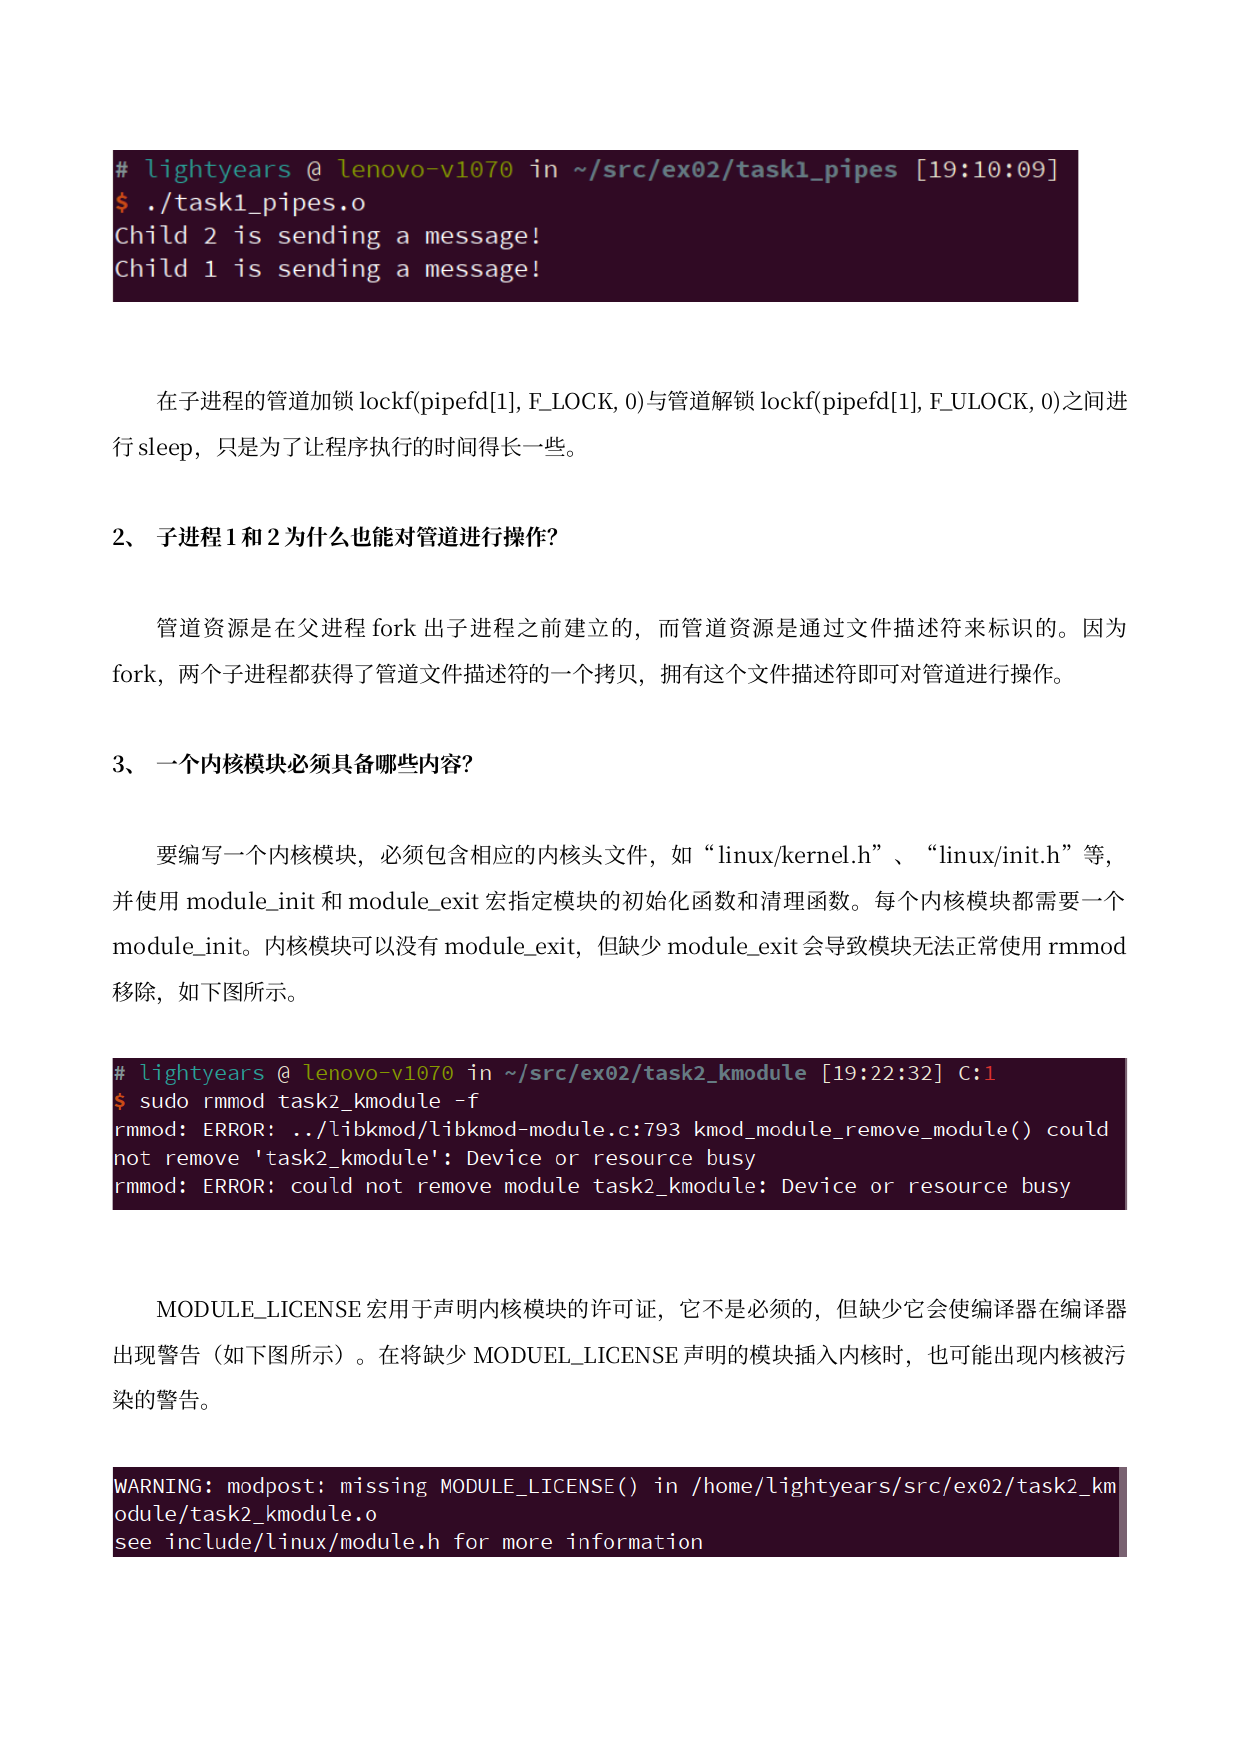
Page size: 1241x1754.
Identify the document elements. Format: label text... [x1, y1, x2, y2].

list 子进程1和2为什么也能对管道进行操作？ [112, 514, 1128, 559]
text 管道资源是在父进程fork出子进程之前建立的，而管道资源是通过文件描述符来标识的。因为fork，两个子进程都获得了管道文件描述符的一个拷贝，拥有这个文件描述符即可对管道进行操作。 [112, 604, 1128, 695]
picture [112, 150, 1079, 302]
picture [112, 1467, 1127, 1557]
text 在子进程的管道加锁lockf(pipefd[1], F_LOCK, 0)与管道解锁lockf(pipefd[1], F_ULOCK, 0)之间进行sleep，只是为了让程序执行的时间得长一些。 [112, 377, 1128, 468]
list 一个内核模块必须具备哪些内容？ [112, 741, 1128, 786]
text 要编写一个内核模块，必须包含相应的内核头文件，如“linux/kernel.h”、“linux/init.h”等，并使用module_init和module_exit宏指定模块的初始化函数和清理函数。每个内核模块都需要一个module_init。内核模块可以没有module_exit，但缺少module_exit会导致模块无法正常使用rmmod移除，如下图所示。 [112, 832, 1128, 1013]
text MODULE_LICENSE宏用于声明内核模块的许可证，它不是必须的，但缺少它会使编译器在编译器出现警告（如下图所示）。在将缺少MODUEL_LICENSE声明的模块插入内核时，也可能出现内核被污染的警告。 [112, 1286, 1128, 1422]
picture [112, 1058, 1128, 1210]
